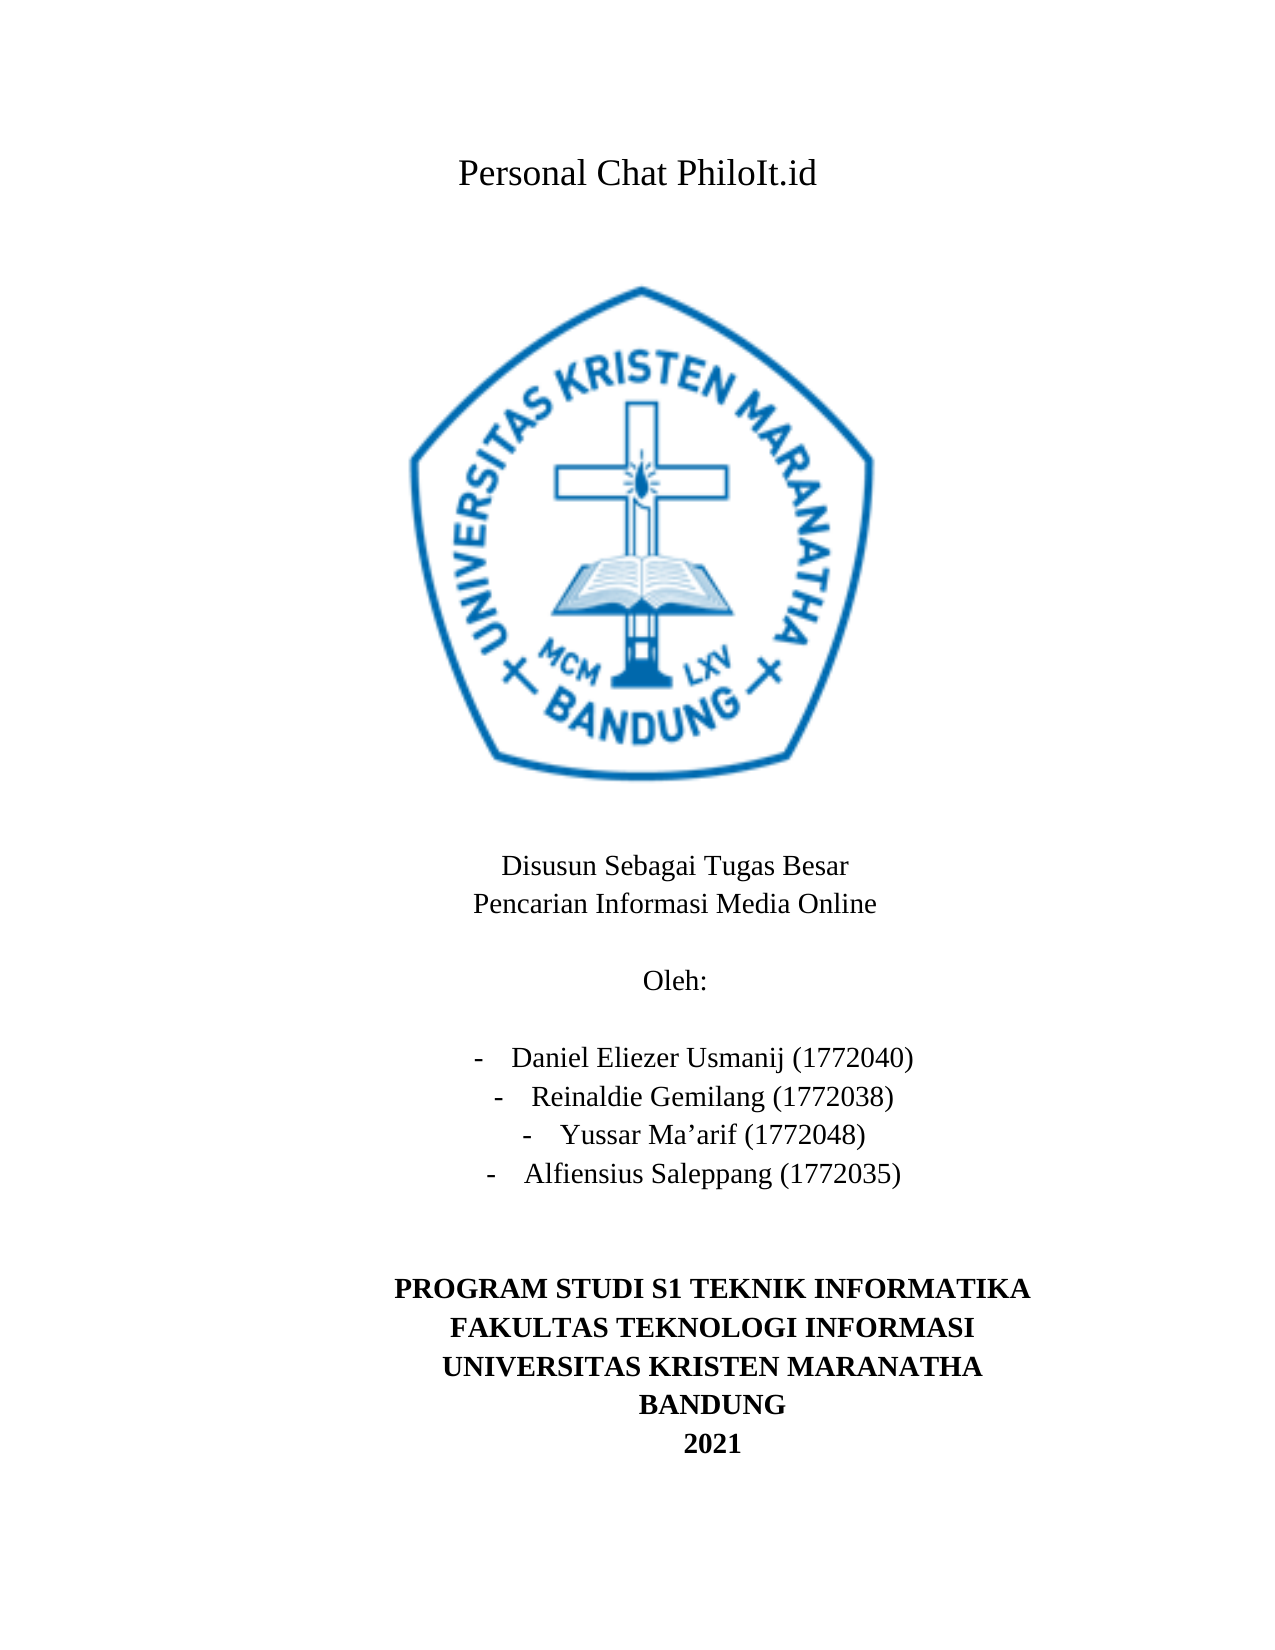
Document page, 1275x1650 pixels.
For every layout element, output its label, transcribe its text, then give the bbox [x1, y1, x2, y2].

text Disusun Sebagai Tugas Besar [225, 848, 1125, 881]
text PROGRAM STUDI S1 TEKNIK INFORMATIKA [300, 1272, 1125, 1305]
text Personal Chat PhiloIt.id [150, 150, 1125, 193]
text 2021 [300, 1426, 1125, 1459]
text BANDUNG [300, 1387, 1125, 1421]
list Yussar Ma’arif (1772048) [262, 1117, 1125, 1151]
list Reinaldie Gemilang (1772038) [262, 1079, 1125, 1112]
text Pencarian Informasi Media Online [225, 886, 1125, 920]
picture [365, 238, 910, 806]
text FAKULTAS TEKNOLOGI INFORMASI [300, 1310, 1125, 1344]
text Oleh: [225, 963, 1125, 997]
list Daniel Eliezer Usmanij (1772040) [262, 1040, 1125, 1074]
list Alfiensius Saleppang (1772035) [262, 1156, 1125, 1189]
text UNIVERSITAS KRISTEN MARANATHA [300, 1349, 1125, 1382]
